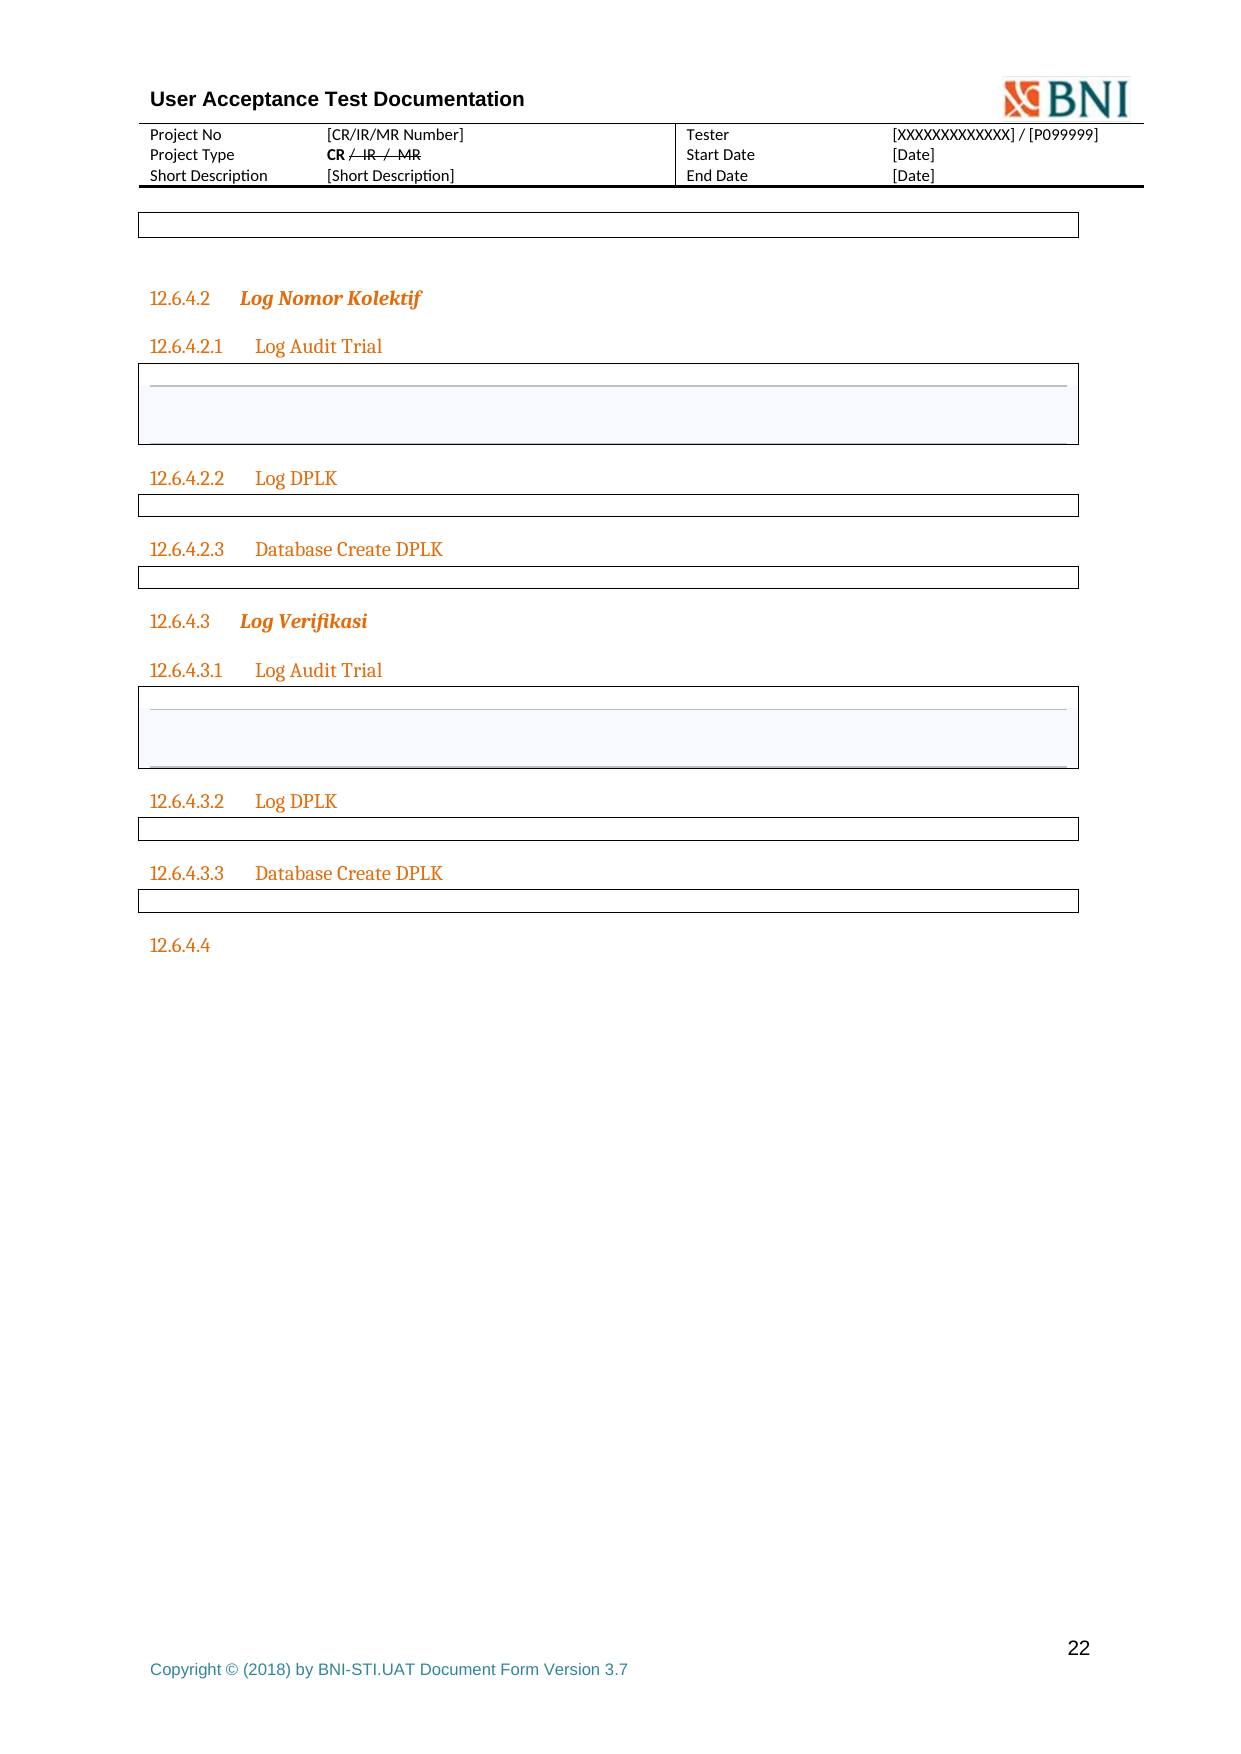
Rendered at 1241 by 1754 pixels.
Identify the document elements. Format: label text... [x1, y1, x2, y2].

subtitle Log Verifikasi [150, 610, 1090, 634]
table_header [139, 890, 1078, 912]
subtitle Log DPLK [150, 466, 1090, 490]
subtitle Log DPLK [150, 789, 1090, 813]
subtitle Log Audit Trial [150, 658, 1090, 682]
table_header [139, 567, 1078, 588]
subtitle Database Create DPLK [150, 538, 1090, 562]
table_header [139, 364, 1078, 385]
subtitle Database Create DPLK [150, 862, 1090, 886]
subtitle Log Audit Trial [150, 335, 1090, 359]
table_header [139, 687, 1078, 708]
table_cell [139, 213, 1078, 237]
table_header [139, 495, 1078, 516]
picture [1002, 75, 1133, 124]
table_header [139, 818, 1078, 840]
subtitle Log Nomor Kolektif [150, 287, 1090, 311]
